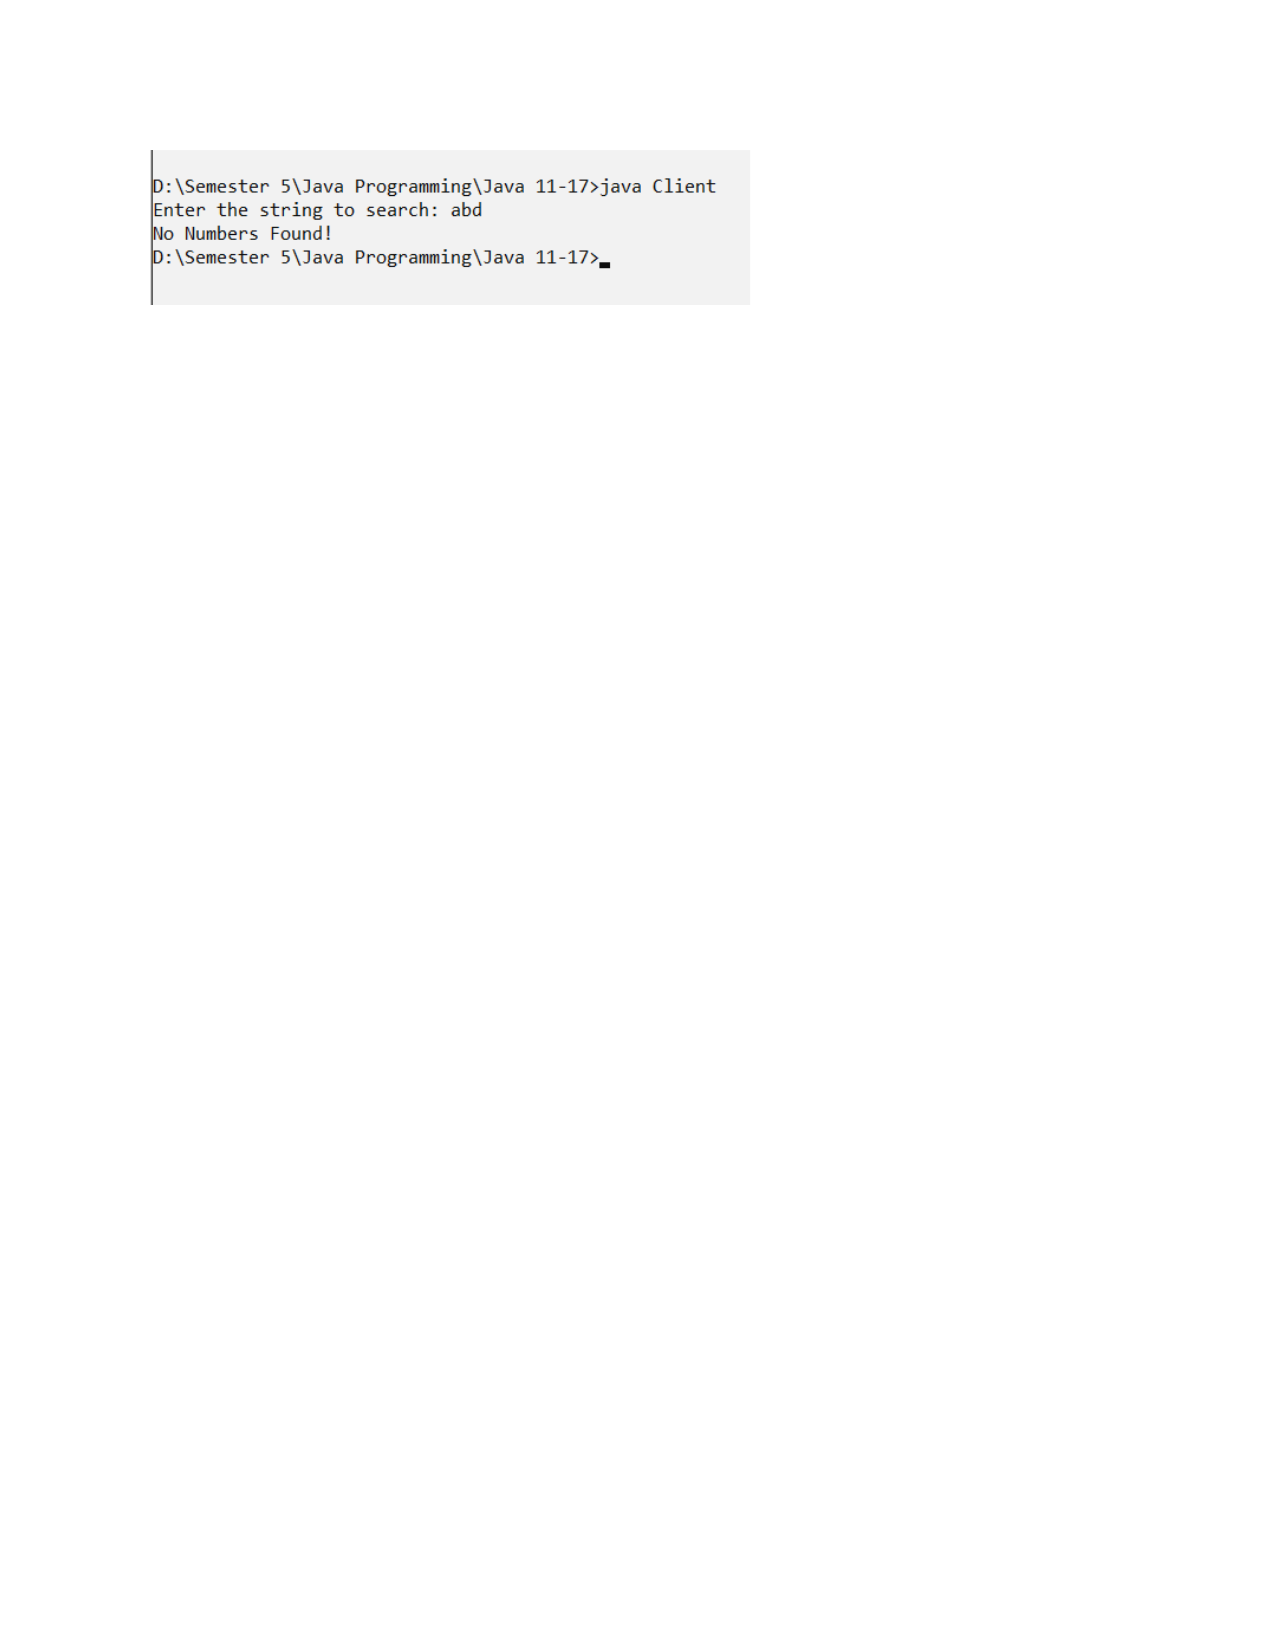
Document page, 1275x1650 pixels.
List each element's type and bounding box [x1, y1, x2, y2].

picture [150, 150, 750, 305]
